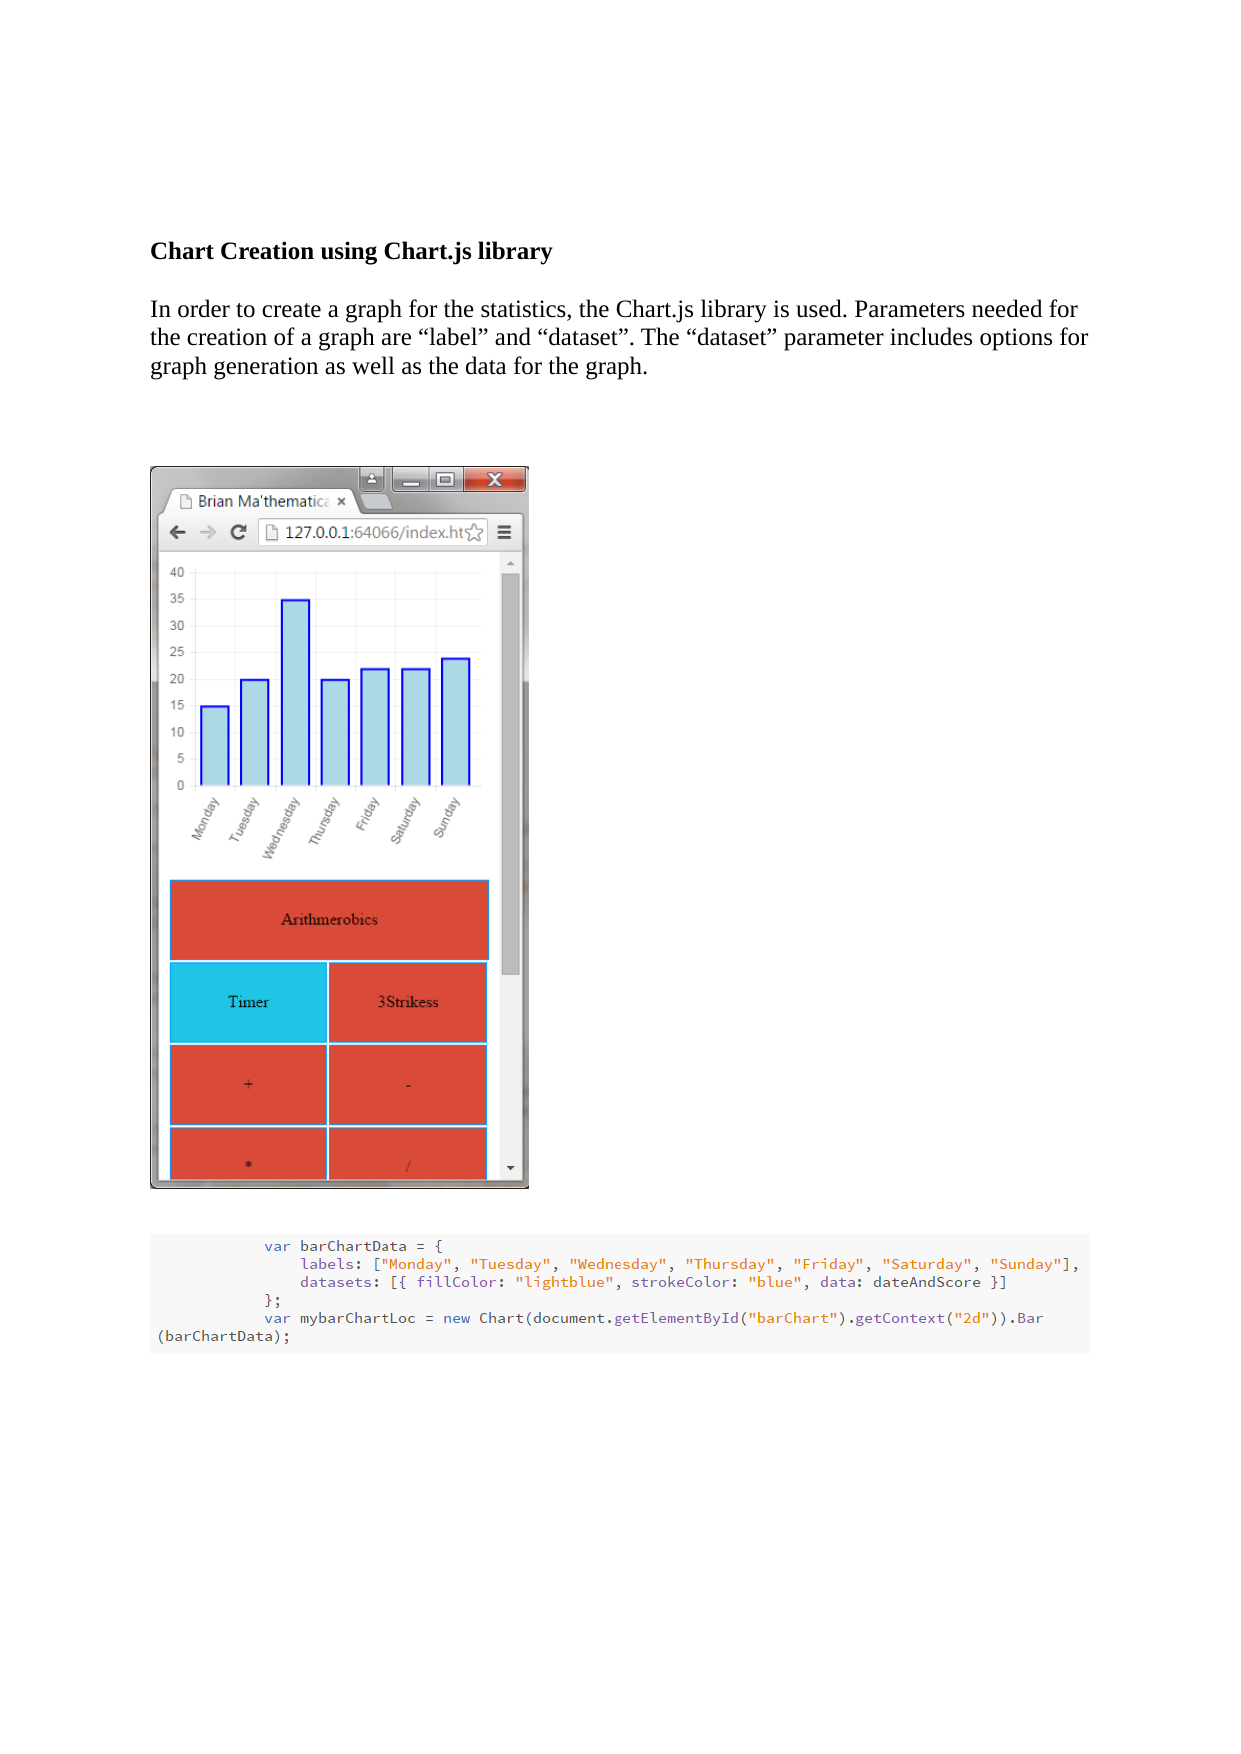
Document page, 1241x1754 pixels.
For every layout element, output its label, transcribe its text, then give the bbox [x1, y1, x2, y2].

text In order to create a graph for the statistics, the Chart.js library is used. Parameters needed for the creation of a graph are “label” and “dataset”. The “dataset” parameter includes options for graph generation as well as the data for the graph. [150, 294, 1090, 380]
picture [150, 466, 529, 1189]
text Chart Creation using Chart.js library [150, 236, 1090, 265]
picture [150, 1234, 1091, 1354]
